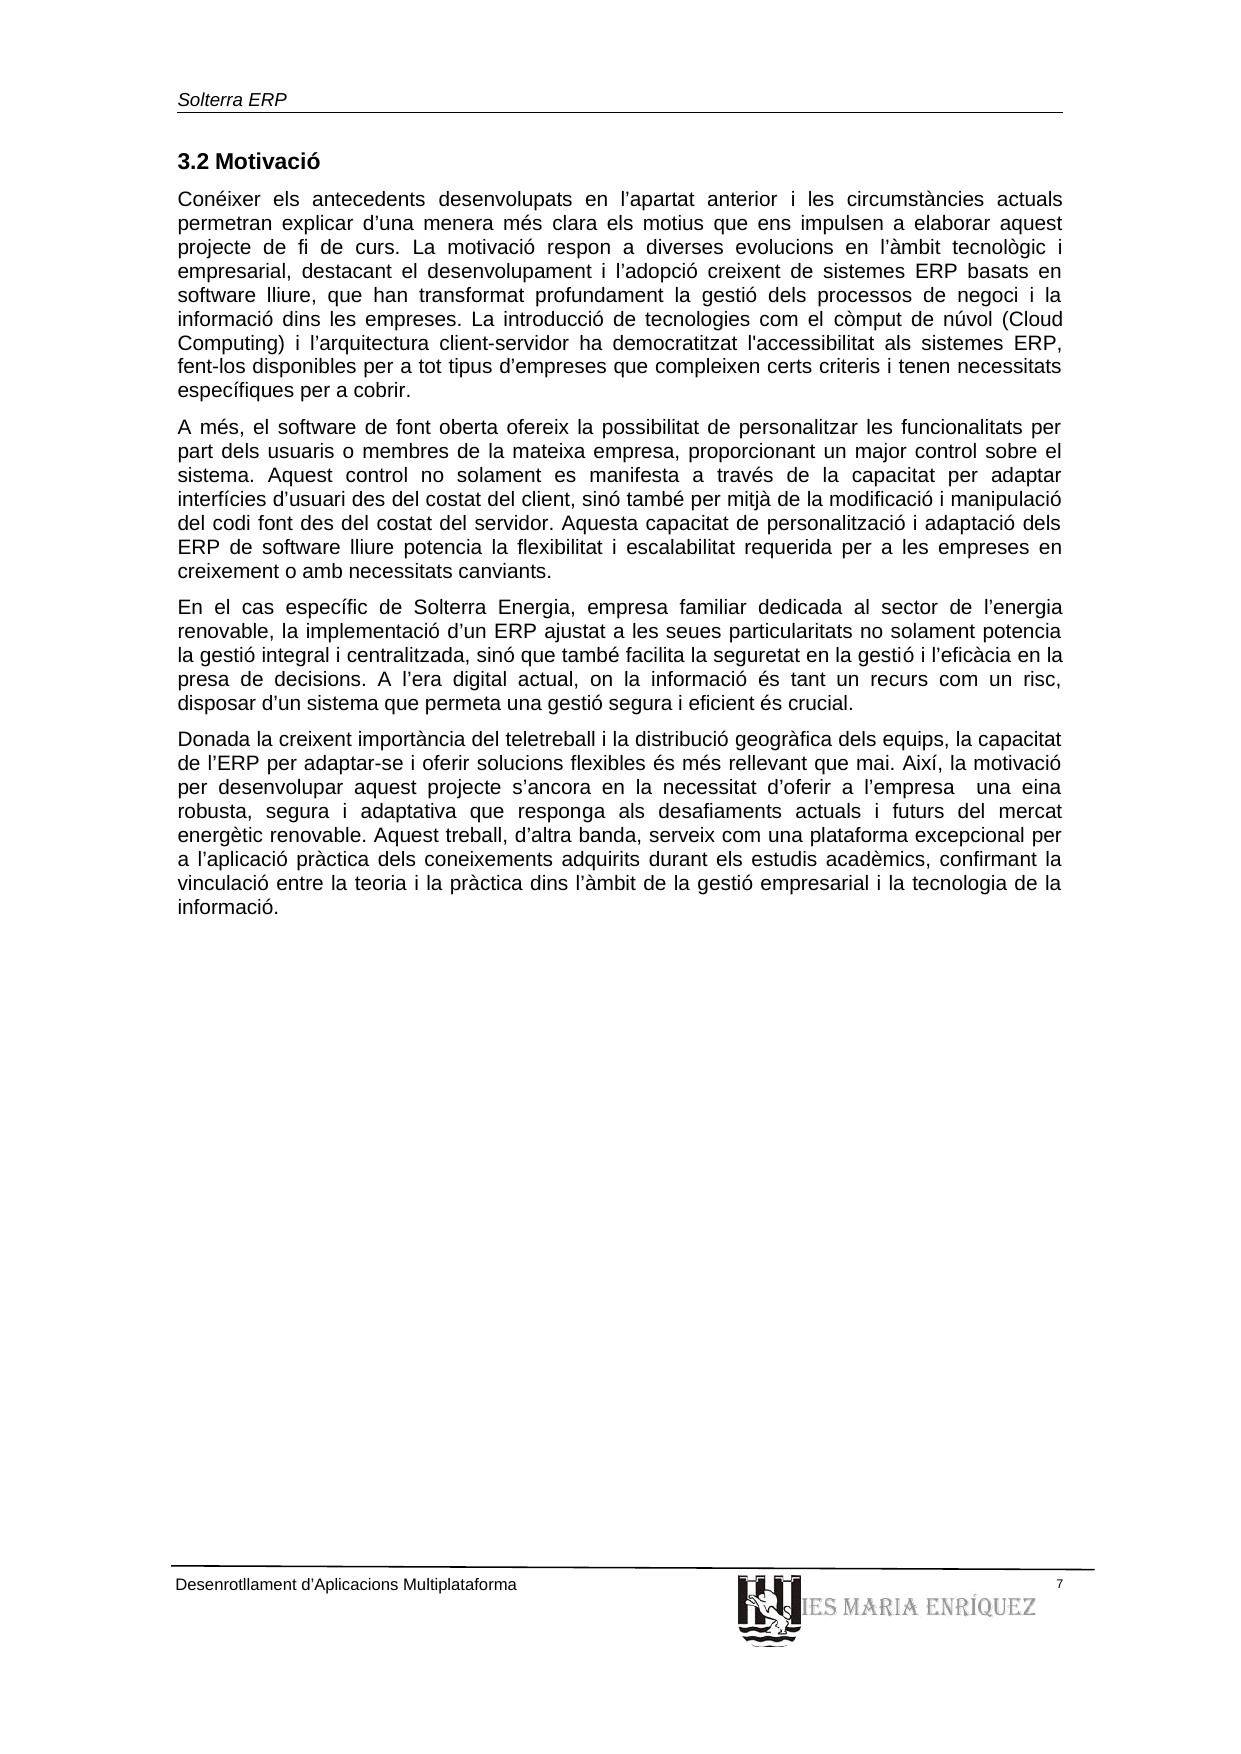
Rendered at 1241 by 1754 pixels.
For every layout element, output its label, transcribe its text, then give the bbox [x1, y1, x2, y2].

subtitle Motivació [177, 148, 1063, 174]
text Conéixer els antecedents desenvolupats en l’apartat anterior i les circumstàncies actuals permetran explicar d’una menera més clara els motius que ens impulsen a elaborar aquest projecte de fi de curs. La motivació respon a diverses evolucions en l’àmbit tecnològic i empresarial, destacant el desenvolupament i l’adopció creixent de sistemes ERP basats en software lliure, que han transformat profundament la gestió dels processos de negoci i la informació dins les empreses. La introducció de tecnologies com el còmput de núvol (Cloud Computing) i l’arquitectura client-servidor ha democratitzat l'accessibilitat als sistemes ERP, fent-los disponibles per a tot tipus d’empreses que compleixen certs criteris i tenen necessitats específiques per a cobrir. [177, 187, 1063, 402]
text A més, el software de font oberta ofereix la possibilitat de personalitzar les funcionalitats per part dels usuaris o membres de la mateixa empresa, proporcionant un major control sobre el sistema. Aquest control no solament es manifesta a través de la capacitat per adaptar interfícies d’usuari des del costat del client, sinó també per mitjà de la modificació i manipulació del codi font des del costat del servidor. Aquesta capacitat de personalització i adaptació dels ERP de software lliure potencia la flexibilitat i escalabilitat requerida per a les empreses en creixement o amb necessitats canviants. [177, 415, 1063, 582]
picture [736, 1574, 1036, 1647]
text Donada la creixent importància del teletreball i la distribució geogràfica dels equips, la capacitat de l’ERP per adaptar-se i oferir solucions flexibles és més rellevant que mai. Així, la motivació per desenvolupar aquest projecte s’ancora en la necessitat d’oferir a l’empresa una eina robusta, segura i adaptativa que responga als desafiaments actuals i futurs del mercat energètic renovable. Aquest treball, d’altra banda, serveix com una plataforma excepcional per a l’aplicació pràctica dels coneixements adquirits durant els estudis acadèmics, confirmant la vinculació entre la teoria i la pràctica dins l’àmbit de la gestió empresarial i la tecnologia de la informació. [177, 727, 1063, 919]
text En el cas específic de Solterra Energia, empresa familiar dedicada al sector de l’energia renovable, la implementació d’un ERP ajustat a les seues particularitats no solament potencia la gestió integral i centralitzada, sinó que també facilita la seguretat en la gestió i l’eficàcia en la presa de decisions. A l’era digital actual, on la informació és tant un recurs com un risc, disposar d’un sistema que permeta una gestió segura i eficient és crucial. [177, 595, 1063, 715]
